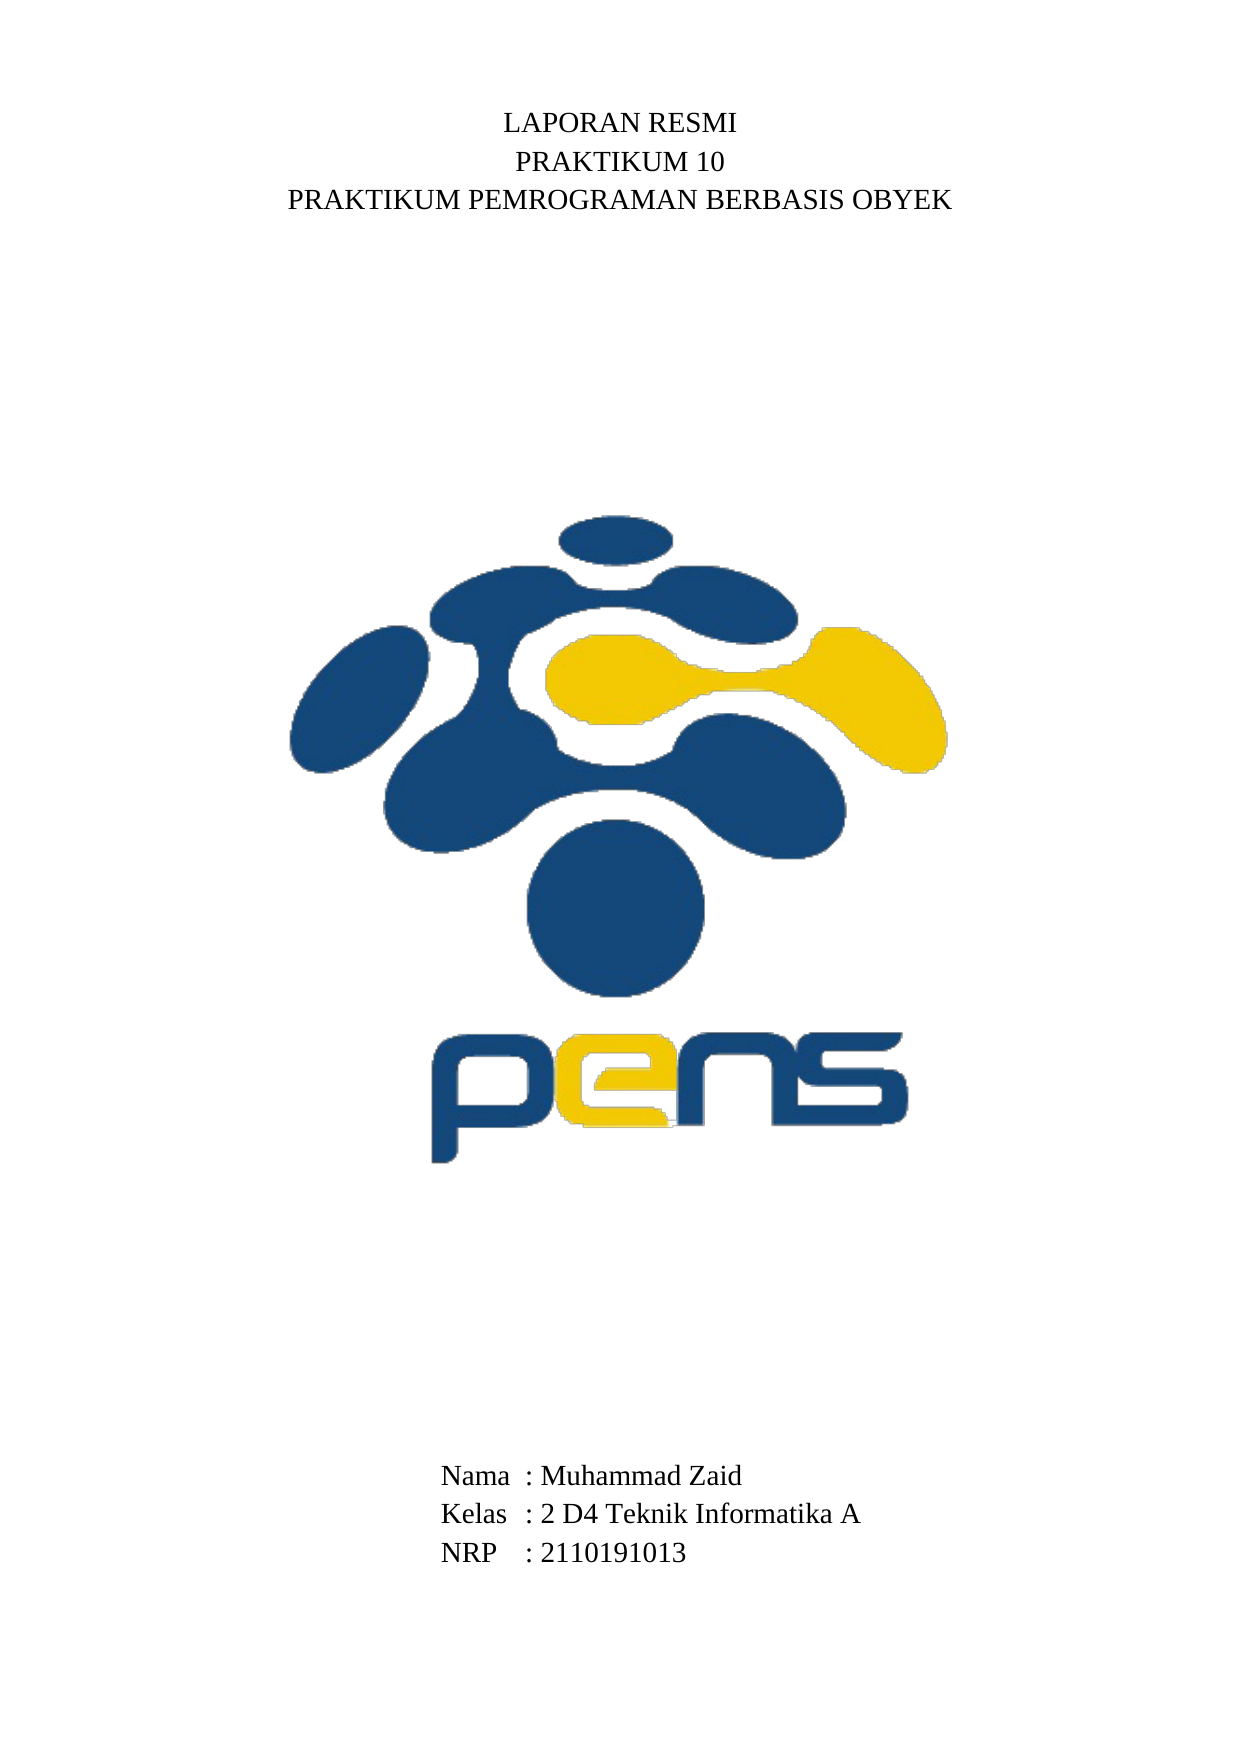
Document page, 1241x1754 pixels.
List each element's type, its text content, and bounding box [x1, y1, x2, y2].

text LAPORAN RESMI [75, 105, 1165, 139]
text Kelas : 2 D4 Teknik Informatika A [441, 1496, 1165, 1530]
picture [255, 490, 985, 1184]
text Nama : Muhammad Zaid [441, 1458, 1165, 1491]
text PRAKTIKUM 10 [75, 144, 1165, 177]
text PRAKTIKUM PEMROGRAMAN BERBASIS OBYEK [75, 182, 1165, 216]
text NRP : 2110191013 [441, 1535, 1165, 1568]
